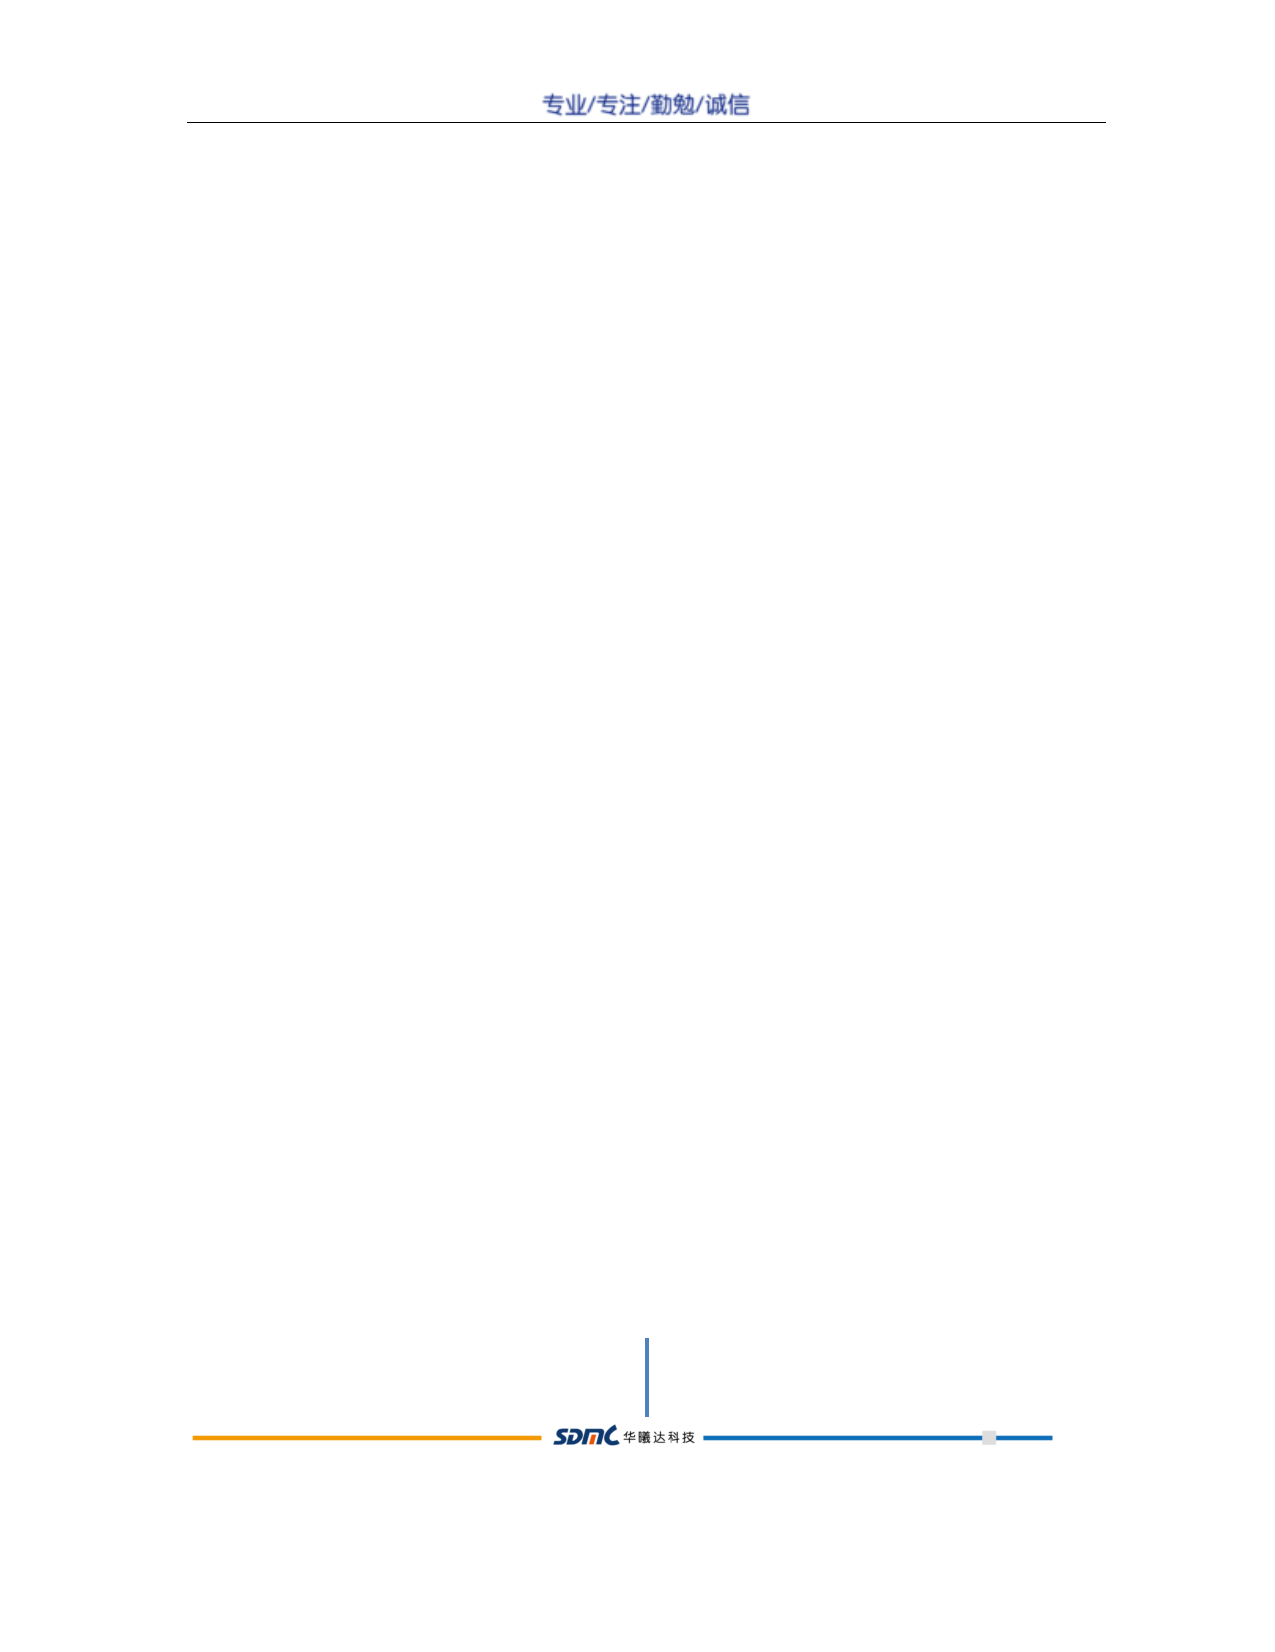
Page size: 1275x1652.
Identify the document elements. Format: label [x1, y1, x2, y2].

picture [541, 88, 752, 120]
picture [190, 1423, 1056, 1452]
